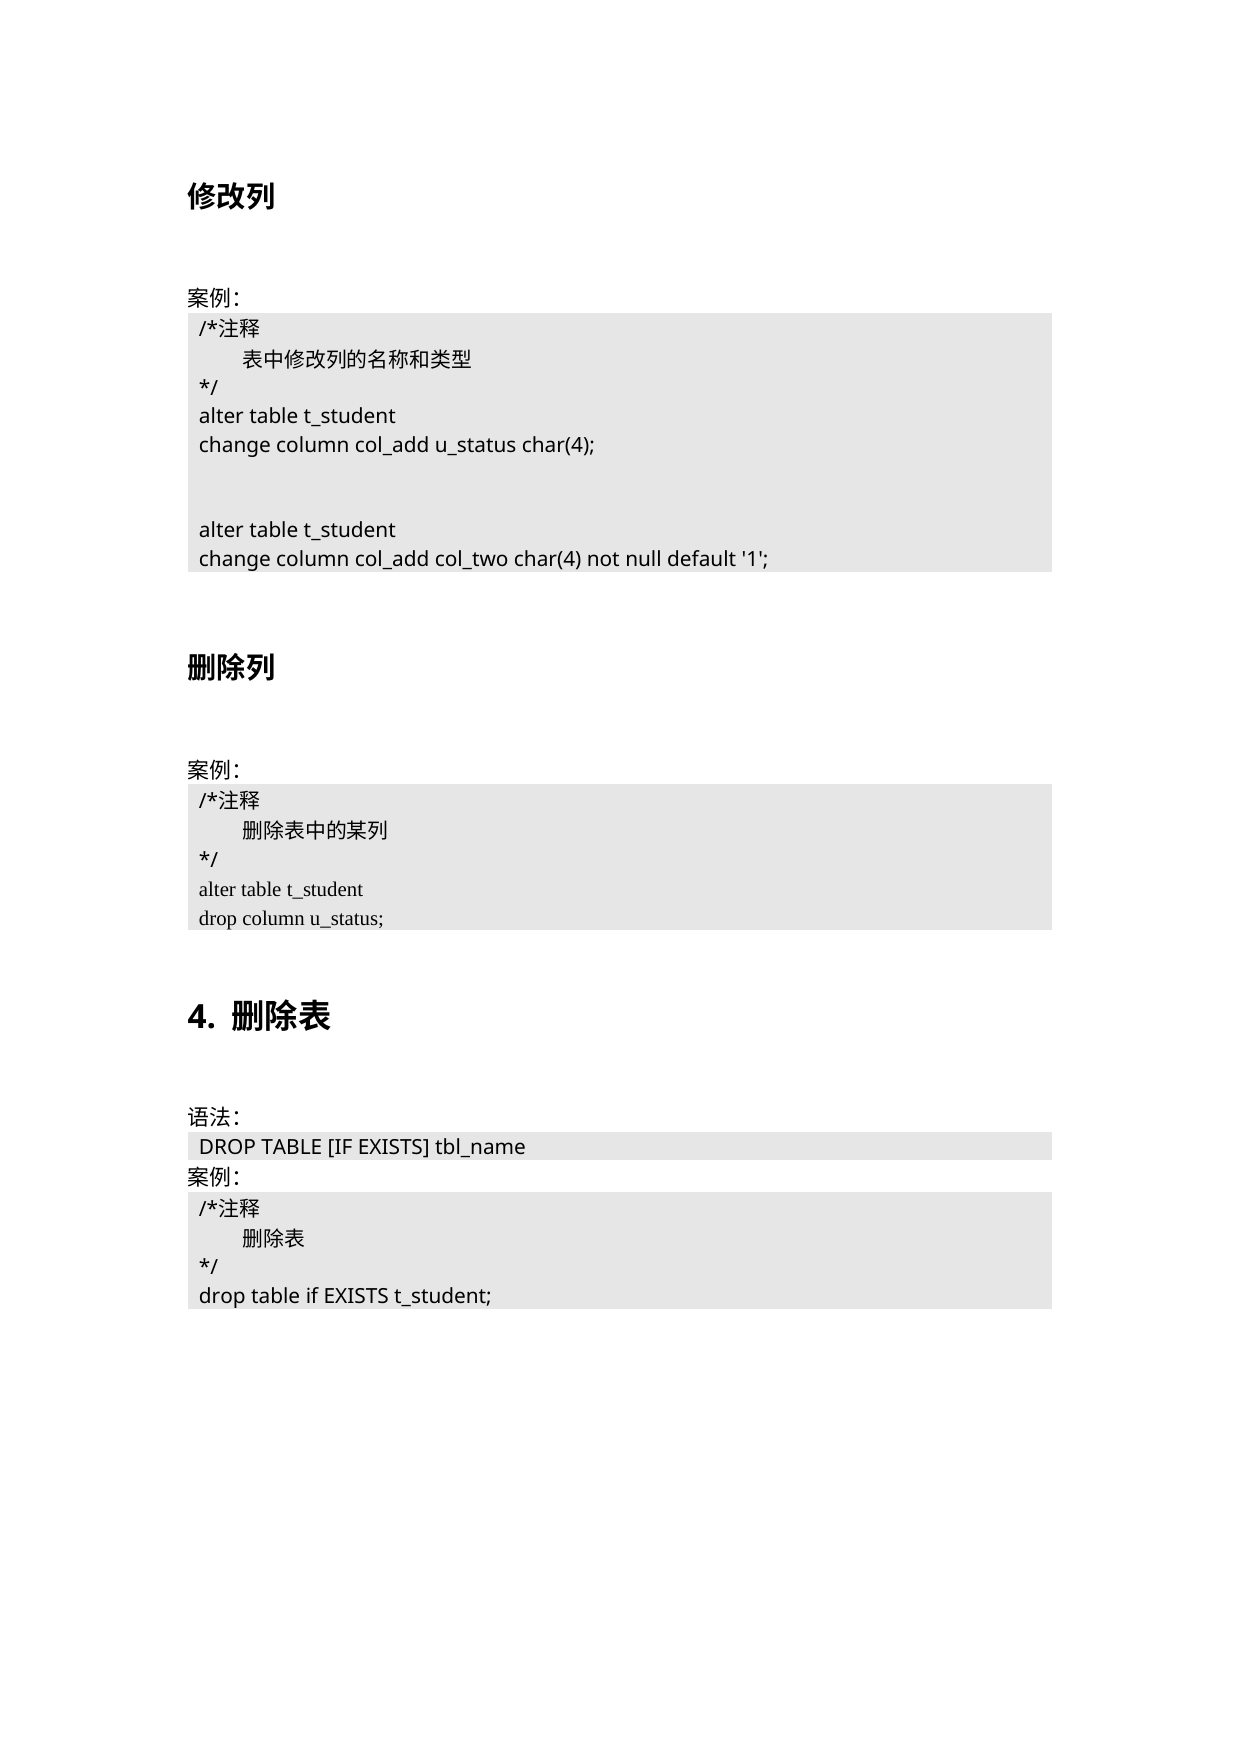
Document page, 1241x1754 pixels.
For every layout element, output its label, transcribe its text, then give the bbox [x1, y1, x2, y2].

text 案例： [187, 1160, 1053, 1192]
table_header /*注释 删除表 */ drop table if EXISTS t_student; [188, 1192, 1052, 1309]
subtitle 修改列 [187, 162, 1053, 227]
subtitle 删除表 [187, 989, 1053, 1038]
table_header /*注释 表中修改列的名称和类型 */ alter table t_student change column col_add u_status char(4); alter table t_student change column col_add col_two char(4) not null default '1'; [188, 313, 1052, 572]
subtitle 删除列 [187, 634, 1053, 699]
text 语法： [187, 1100, 1053, 1132]
table_header DROP TABLE [IF EXISTS] tbl_name [188, 1132, 1052, 1160]
table_header /*注释 删除表中的某列 */ alter table t_student drop column u_status; [188, 784, 1052, 930]
text 案例： [187, 281, 1053, 312]
text 案例： [187, 753, 1053, 784]
